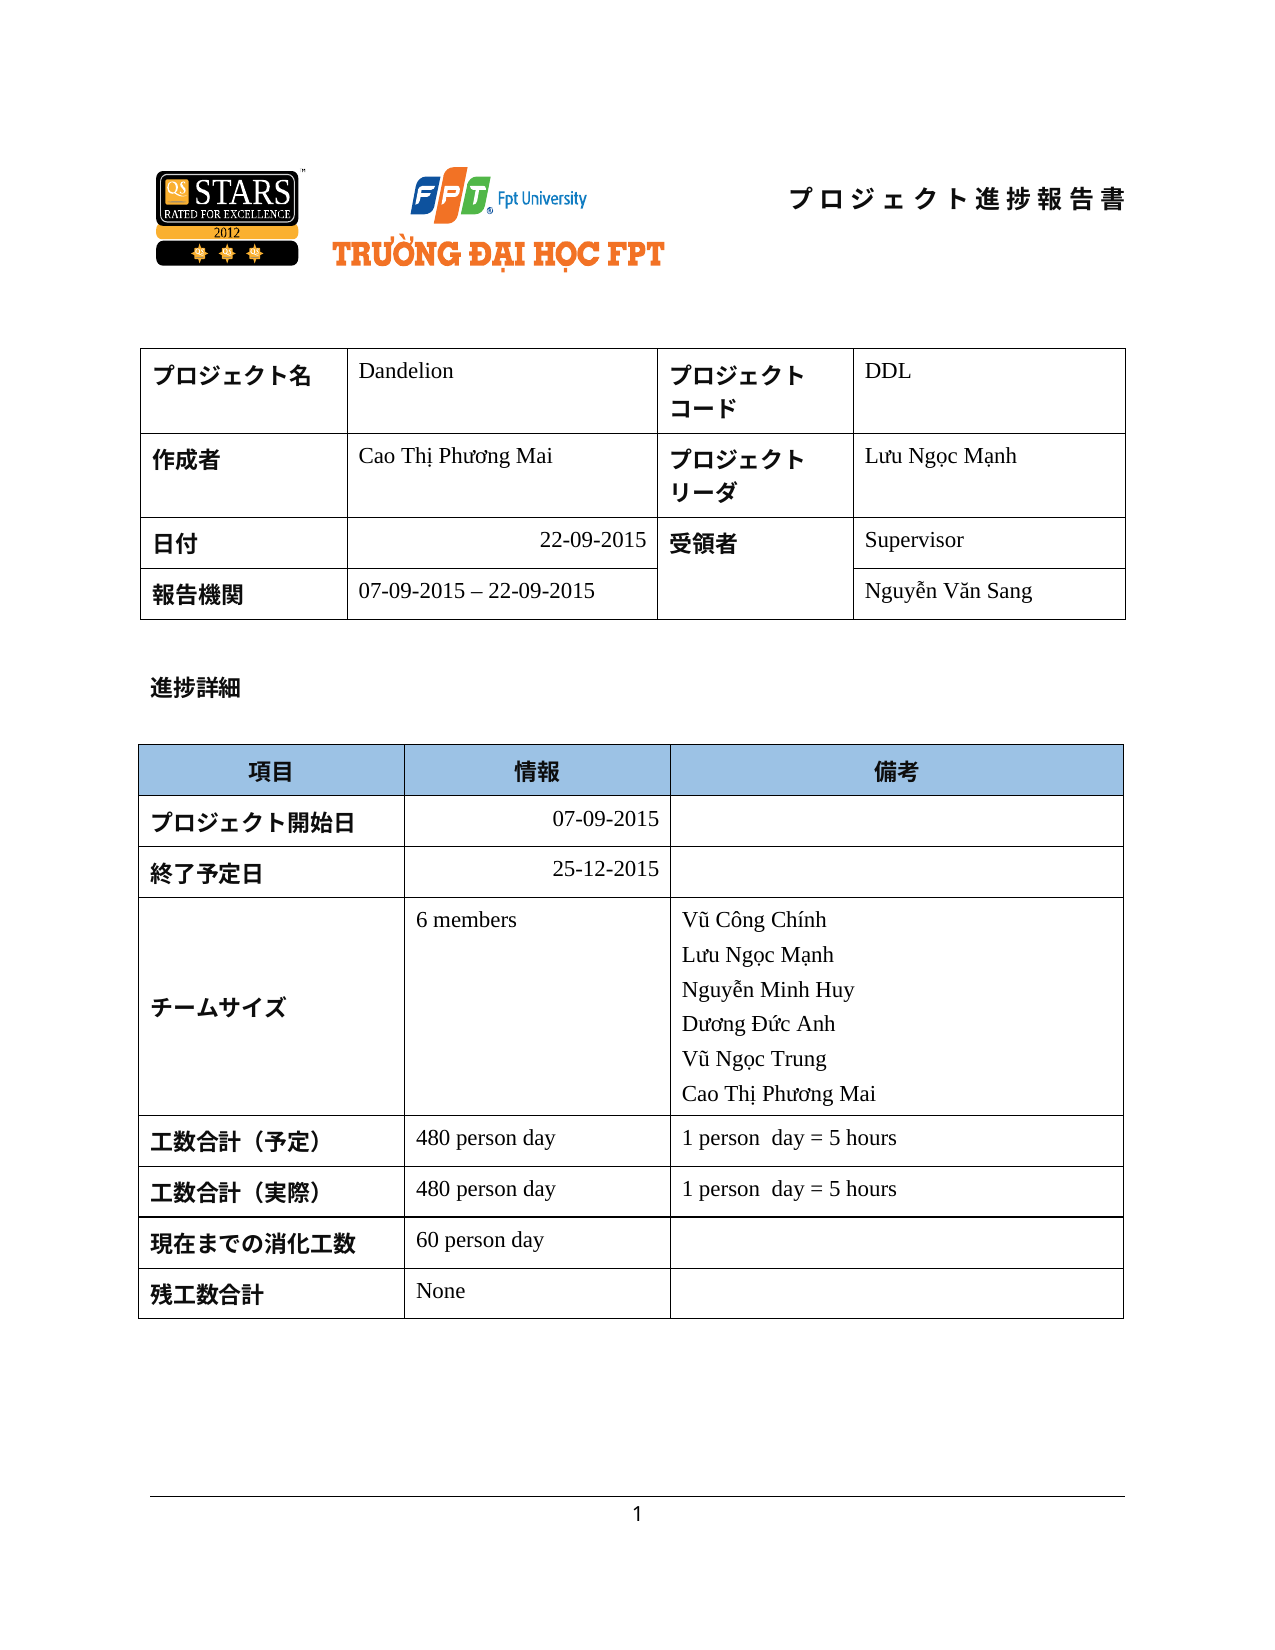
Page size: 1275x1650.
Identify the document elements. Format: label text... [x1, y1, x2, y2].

table_header [141, 167, 1125, 348]
table_cell Vũ Công Chính Lưu Ngọc Mạnh Nguyễn Minh Huy Dương Đức Anh Vũ Ngọc Trung Cao Thị Phương Mai [671, 898, 1123, 1114]
table_cell 07-09-2015 – 22-09-2015 [348, 569, 657, 618]
table_cell プロジェクト名 [141, 349, 347, 432]
table_header 情報 [405, 745, 670, 795]
table_cell 残工数合計 [139, 1269, 404, 1318]
subtitle 進捗詳細 [150, 669, 1125, 703]
table_cell 480 person day [405, 1116, 670, 1166]
table_cell 日付 [141, 518, 347, 567]
table_cell Supervisor [854, 518, 1125, 567]
table_cell 25-12-2015 [405, 847, 670, 897]
table_cell 受領者 [658, 518, 853, 618]
table_cell 報告機関 [141, 569, 347, 618]
table_cell 07-09-2015 [405, 796, 670, 846]
table_header 項目 [139, 745, 404, 795]
table_cell 作成者 [141, 434, 347, 517]
table_cell 60 person day [405, 1218, 670, 1267]
table_cell プロジェクト開始日 [139, 796, 404, 846]
table_cell Cao Thị Phương Mai [348, 434, 657, 517]
table_cell 工数合計（予定） [139, 1116, 404, 1166]
table_cell 工数合計（実際） [139, 1167, 404, 1216]
table_cell None [405, 1269, 670, 1318]
table_cell [671, 1269, 1123, 1318]
table_cell 1 person day = 5 hours [671, 1167, 1123, 1216]
table_cell [671, 1218, 1123, 1267]
table_cell [671, 796, 1123, 846]
table_cell 6 members [405, 898, 670, 1114]
table_cell プロジェクトリーダ [658, 434, 853, 517]
table_cell 終了予定日 [139, 847, 404, 897]
table_cell 22-09-2015 [348, 518, 657, 567]
table_header 備考 [671, 745, 1123, 795]
table_cell 現在までの消化工数 [139, 1218, 404, 1267]
table_cell DDL [854, 349, 1125, 432]
table_cell チームサイズ [139, 898, 404, 1114]
table_cell Lưu Ngọc Mạnh [854, 434, 1125, 517]
table_cell Dandelion [348, 349, 657, 432]
table_cell 480 person day [405, 1167, 670, 1216]
table_cell プロジェクトコード [658, 349, 853, 432]
table_cell 1 person day = 5 hours [671, 1116, 1123, 1166]
table_cell Nguyễn Văn Sang [854, 569, 1125, 618]
table_cell [671, 847, 1123, 897]
